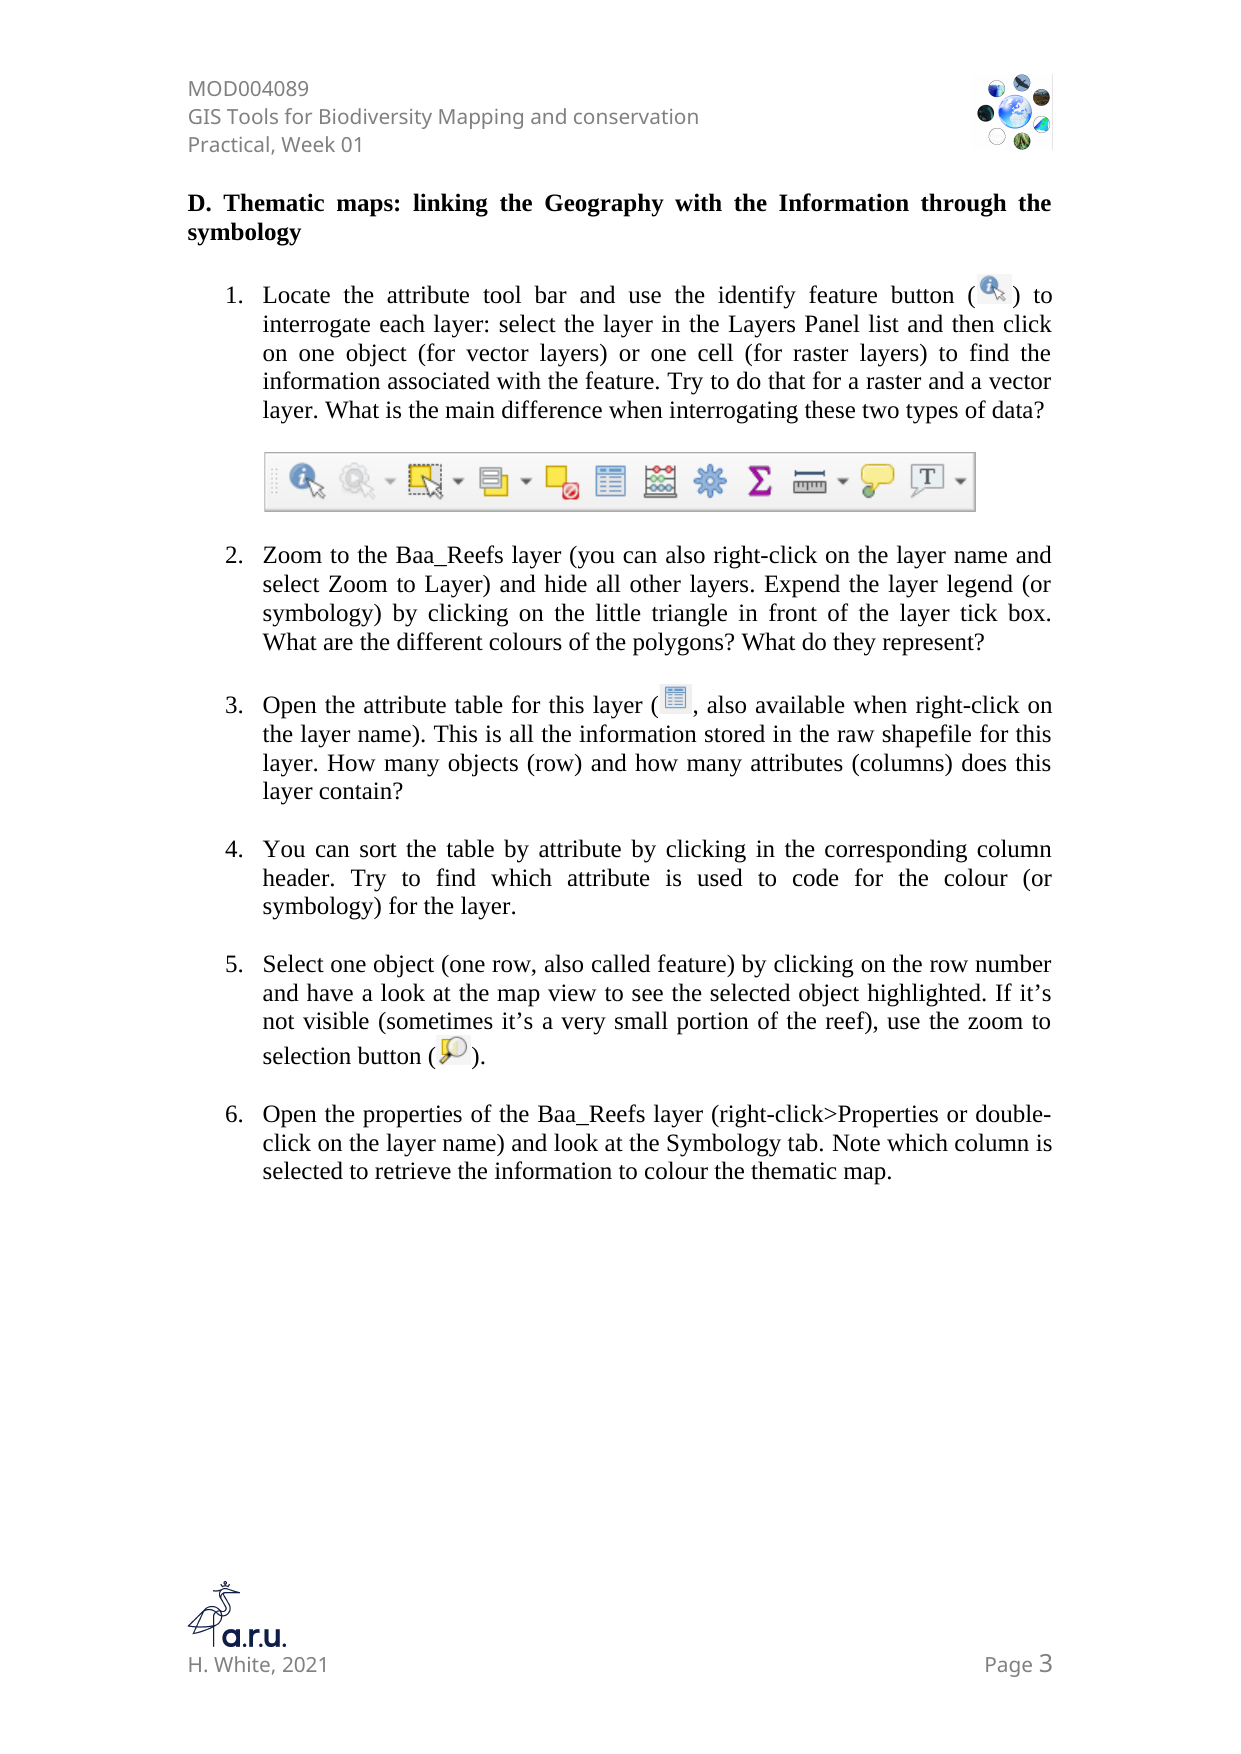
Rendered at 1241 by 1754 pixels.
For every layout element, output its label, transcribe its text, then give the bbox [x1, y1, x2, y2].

list Select one object (one row, also called feature) by clicking on the row number and have a look at the map view to see the selected object highlighted. If it’s not visible (sometimes it’s a very small portion of the reef), use the zoom to selection button (). [225, 949, 1053, 1070]
list Locate the attribute tool bar and use the identify feature button () to interrogate each layer: select the layer in the Layers Panel list and then click on one object (for vector layers) or one cell (for raster layers) to find the information associated with the feature. Try to do that for a raster and a vector layer. What is the main difference when interrogating these two types of data? [225, 274, 1053, 424]
picture [659, 684, 693, 714]
list Open the properties of the Baa_Reefs layer (right-click>Properties or double-click on the layer name) and look at the Symbology tab. Note which column is selected to retrieve the information to colour the thematic map. [225, 1099, 1053, 1185]
list Zoom to the Baa_Reefs layer (you can also right-click on the layer name and select Zoom to Layer) and hide all other layers. Expend the layer legend (or symbology) by clicking on the little triangle in front of the layer tick box. What are the different colours of the polygons? What do they represent? [225, 540, 1053, 655]
picture [187, 1581, 286, 1647]
list You can sort the table by attribute by clicking in the corresponding column header. Try to find which attribute is used to code for the colour (or symbology) for the layer. [225, 834, 1053, 920]
list Open the attribute table for this layer (, also available when right-click on the layer name). This is all the information stored in the raw shapefile for this layer. How many objects (row) and how many attributes (columns) does this layer contain? [225, 684, 1053, 805]
picture [977, 274, 1012, 304]
picture [971, 74, 1053, 150]
picture [264, 452, 976, 512]
text D. Thematic maps: linking the Geography with the Information through the symbology [187, 188, 1053, 245]
picture [436, 1035, 472, 1065]
